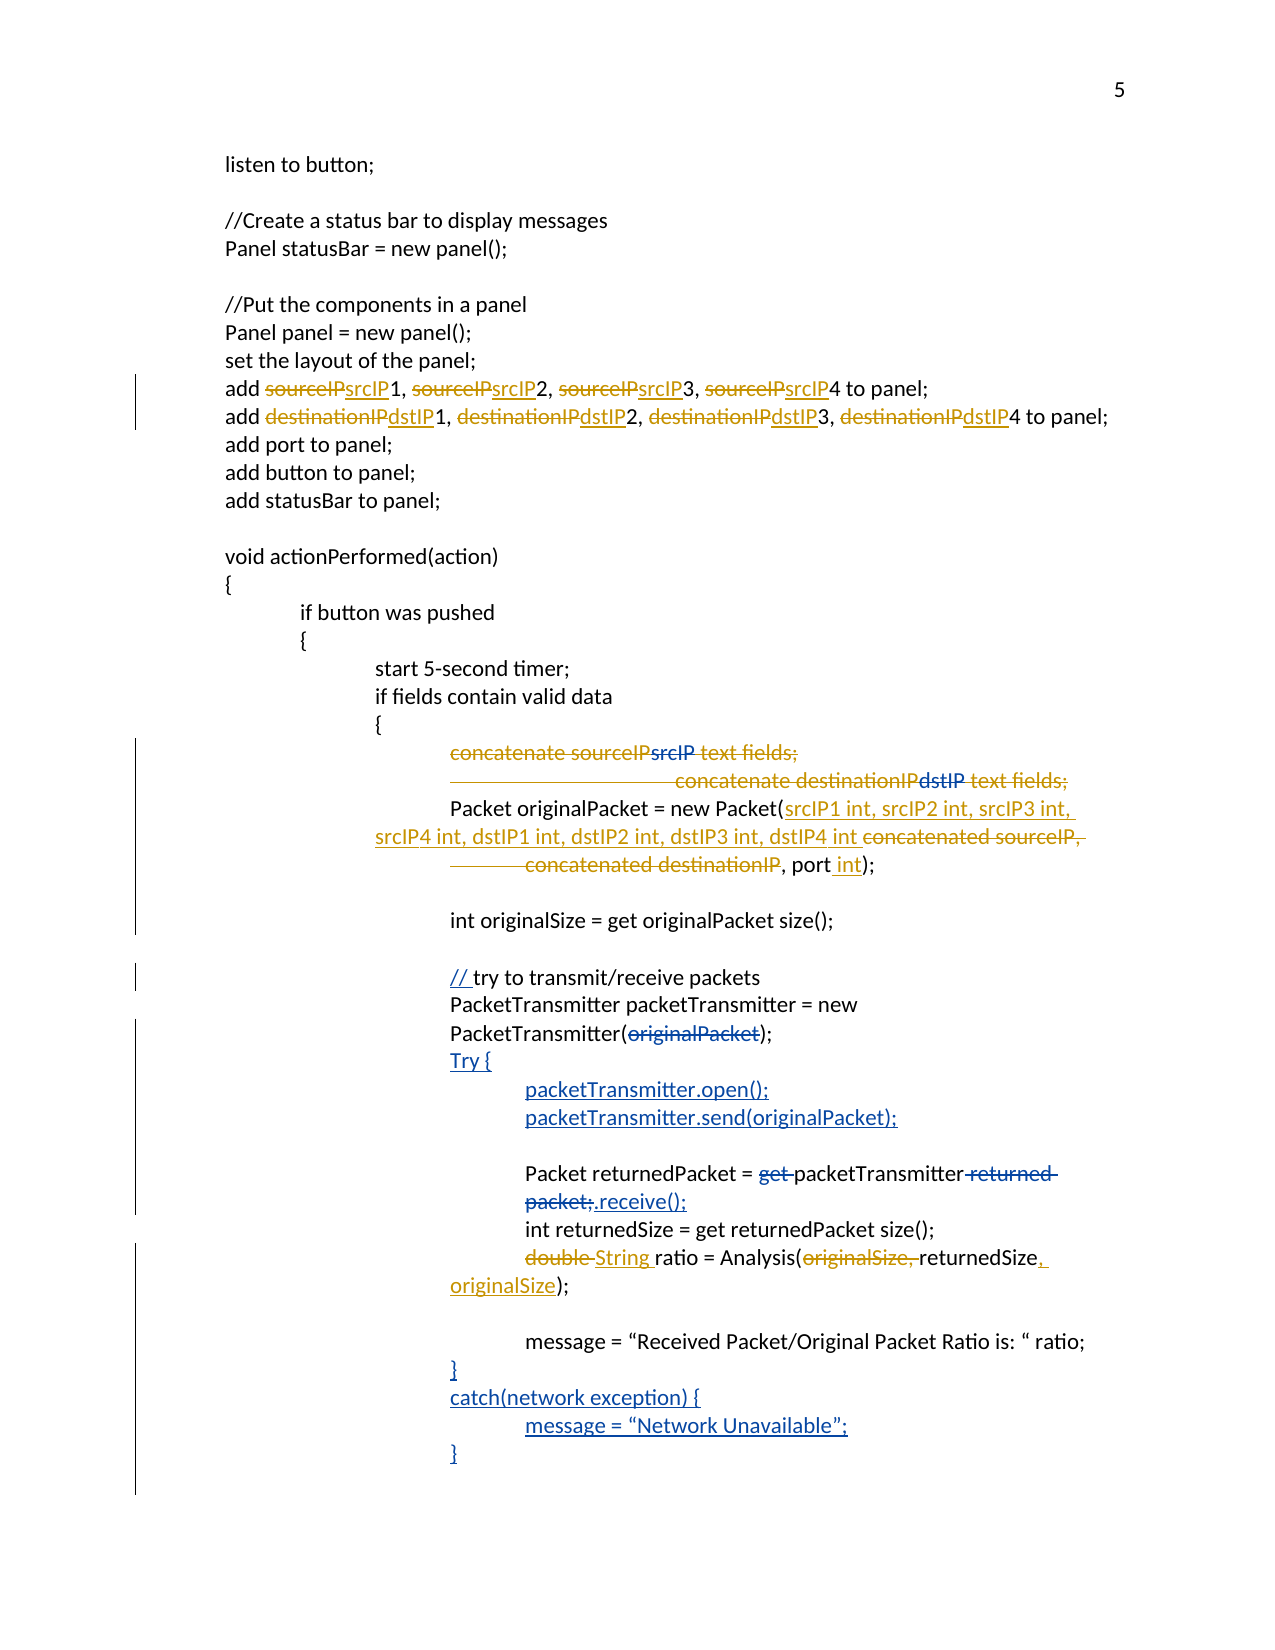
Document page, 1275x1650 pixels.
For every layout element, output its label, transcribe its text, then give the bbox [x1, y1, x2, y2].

text add port to panel; [150, 430, 1125, 458]
text Packet originalPacket = new Packet( [375, 794, 1125, 851]
text int returnedSize = get returnedPacket size(); [450, 1215, 1125, 1243]
text add statusBar to panel; [150, 486, 1125, 514]
text Panel statusBar = new panel(); [150, 234, 1125, 262]
text add 1, 2, 3, 4 to panel; [150, 374, 1125, 402]
text message = “Received Packet/Original Packet Ratio is: “ ratio; [450, 1327, 1125, 1355]
text //Put the components in a panel [150, 290, 1125, 318]
text //Create a status bar to display messages [150, 206, 1125, 234]
text PacketTransmitter packetTransmitter = new PacketTransmitter(); [450, 991, 1125, 1047]
text set the layout of the panel; [150, 346, 1125, 374]
text Packet returnedPacket = packetTransmitter [525, 1159, 1125, 1215]
text int originalSize = get originalPacket size(); [375, 907, 1125, 934]
text ratio = Analysis(returnedSize); [450, 1243, 1125, 1299]
text if fields contain valid data [150, 682, 1125, 710]
text Panel panel = new panel(); [150, 318, 1125, 346]
text try to transmit/receive packets [375, 963, 1125, 991]
text listen to button; [150, 150, 1125, 178]
text { [150, 626, 1125, 654]
text if button was pushed [150, 598, 1125, 626]
text void actionPerformed(action) [150, 542, 1125, 570]
text { [150, 570, 1125, 598]
text , port); [375, 851, 1125, 878]
text add button to panel; [150, 458, 1125, 486]
text { [150, 710, 1125, 738]
text add 1, 2, 3, 4 to panel; [150, 402, 1125, 430]
text start 5-second timer; [150, 654, 1125, 682]
